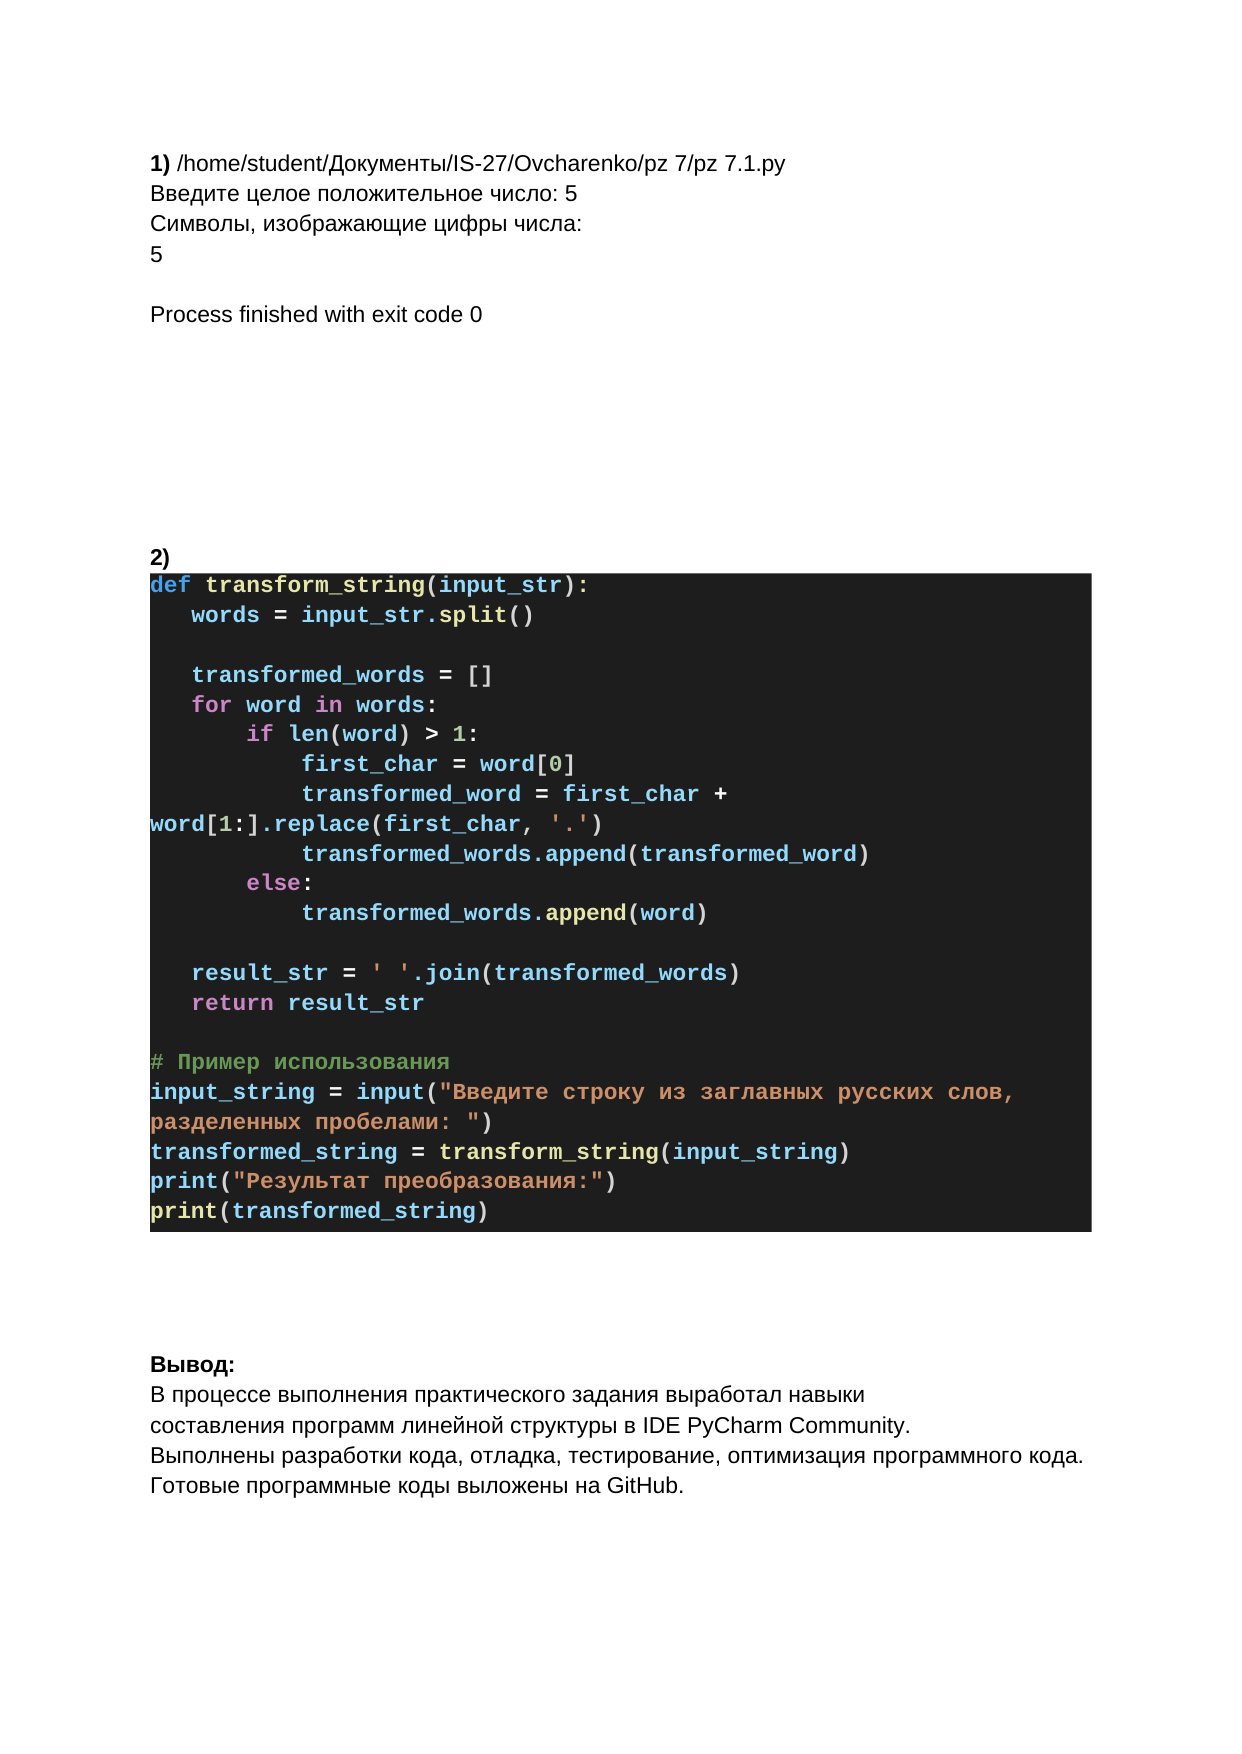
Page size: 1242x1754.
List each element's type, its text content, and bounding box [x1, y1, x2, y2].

text Process finished with exit code 0 [150, 301, 1104, 327]
text 1) /home/student/Документы/IS-27/Ovcharenko/pz 7/pz 7.1.py [150, 150, 1082, 176]
text 2) [150, 543, 1104, 570]
text Введите целое положительное число: 5 Символы, изображающие цифры числа: 5 [150, 180, 587, 267]
text Выполнены разработки кода, отладка, тестирование, оптимизация программного кода. Готовые программные коды выложены на GitHub. [150, 1442, 1104, 1498]
text Вывод: [150, 1351, 1104, 1377]
text В процессе выполнения практического задания выработал навыки составления программ линейной структуры в IDE PyCharm Community. [150, 1381, 998, 1438]
